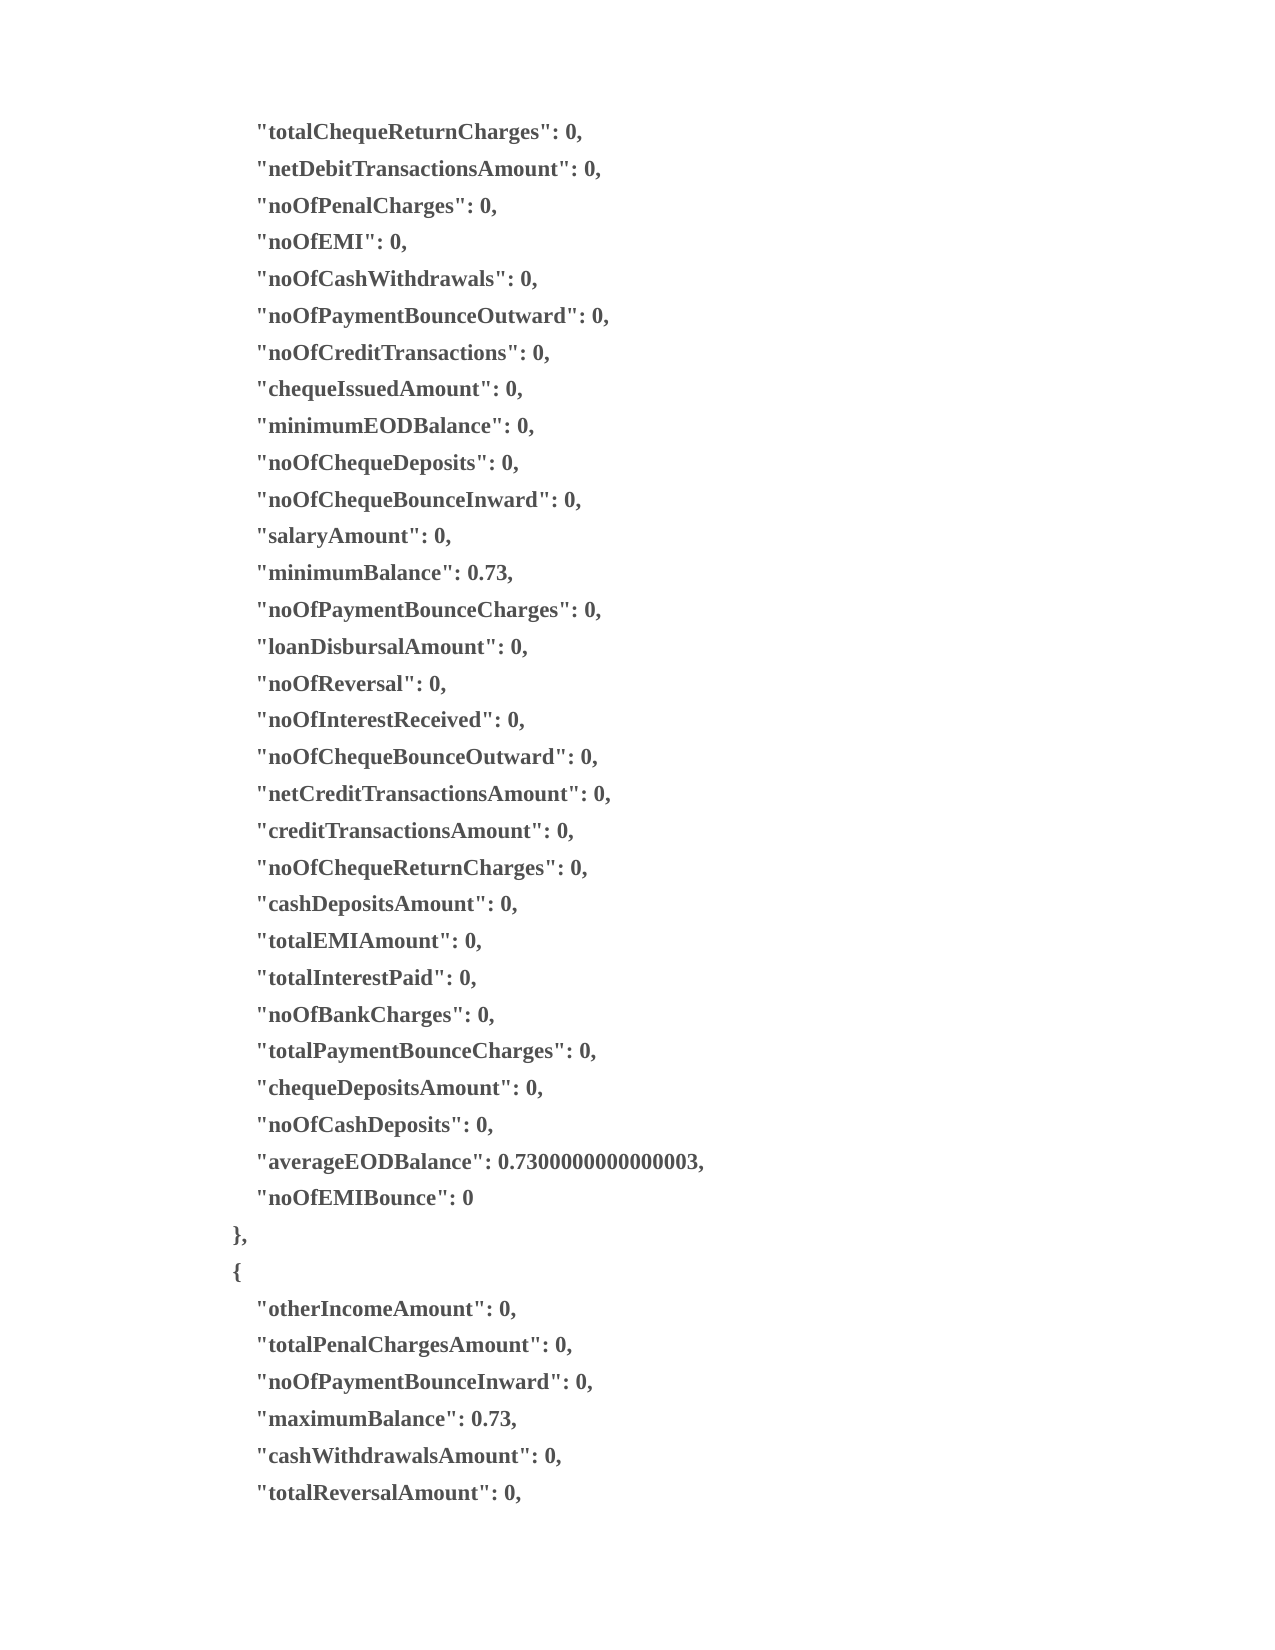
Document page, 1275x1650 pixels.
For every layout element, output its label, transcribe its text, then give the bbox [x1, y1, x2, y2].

text "noOfChequeBounceInward": 0, [118, 486, 1157, 512]
text "chequeDepositsAmount": 0, [118, 1074, 1157, 1101]
text "noOfCashWithdrawals": 0, [118, 265, 1157, 292]
text "otherIncomeAmount": 0, [118, 1295, 1157, 1321]
text "salaryAmount": 0, [118, 523, 1157, 549]
text "totalReversalAmount": 0, [118, 1479, 1157, 1505]
text "averageEODBalance": 0.7300000000000003, [118, 1148, 1157, 1174]
text "noOfPenalCharges": 0, [118, 192, 1157, 218]
text "totalInterestPaid": 0, [118, 964, 1157, 990]
text "cashDepositsAmount": 0, [118, 890, 1157, 917]
text "totalPenalChargesAmount": 0, [118, 1332, 1157, 1358]
text }, [118, 1221, 1157, 1248]
text "noOfBankCharges": 0, [118, 1001, 1157, 1027]
text "netCreditTransactionsAmount": 0, [118, 780, 1157, 806]
text "minimumBalance": 0.73, [118, 559, 1157, 586]
text "noOfChequeReturnCharges": 0, [118, 853, 1157, 880]
text "noOfPaymentBounceCharges": 0, [118, 596, 1157, 622]
text "maximumBalance": 0.73, [118, 1405, 1157, 1431]
text "creditTransactionsAmount": 0, [118, 817, 1157, 843]
text "noOfChequeBounceOutward": 0, [118, 743, 1157, 769]
text "noOfCashDeposits": 0, [118, 1111, 1157, 1137]
text "noOfChequeDeposits": 0, [118, 449, 1157, 475]
text "noOfReversal": 0, [118, 670, 1157, 696]
text "minimumEODBalance": 0, [118, 412, 1157, 439]
text "noOfEMI": 0, [118, 228, 1157, 255]
text "cashWithdrawalsAmount": 0, [118, 1442, 1157, 1468]
text "totalPaymentBounceCharges": 0, [118, 1037, 1157, 1064]
text "noOfCreditTransactions": 0, [118, 339, 1157, 365]
text "loanDisbursalAmount": 0, [118, 633, 1157, 659]
text "chequeIssuedAmount": 0, [118, 376, 1157, 402]
text { [118, 1258, 1157, 1284]
text "noOfEMIBounce": 0 [118, 1184, 1157, 1211]
text "totalChequeReturnCharges": 0, [118, 118, 1157, 144]
text "netDebitTransactionsAmount": 0, [118, 155, 1157, 181]
text "noOfPaymentBounceInward": 0, [118, 1368, 1157, 1395]
text "totalEMIAmount": 0, [118, 927, 1157, 953]
text "noOfInterestReceived": 0, [118, 706, 1157, 733]
text "noOfPaymentBounceOutward": 0, [118, 302, 1157, 328]
